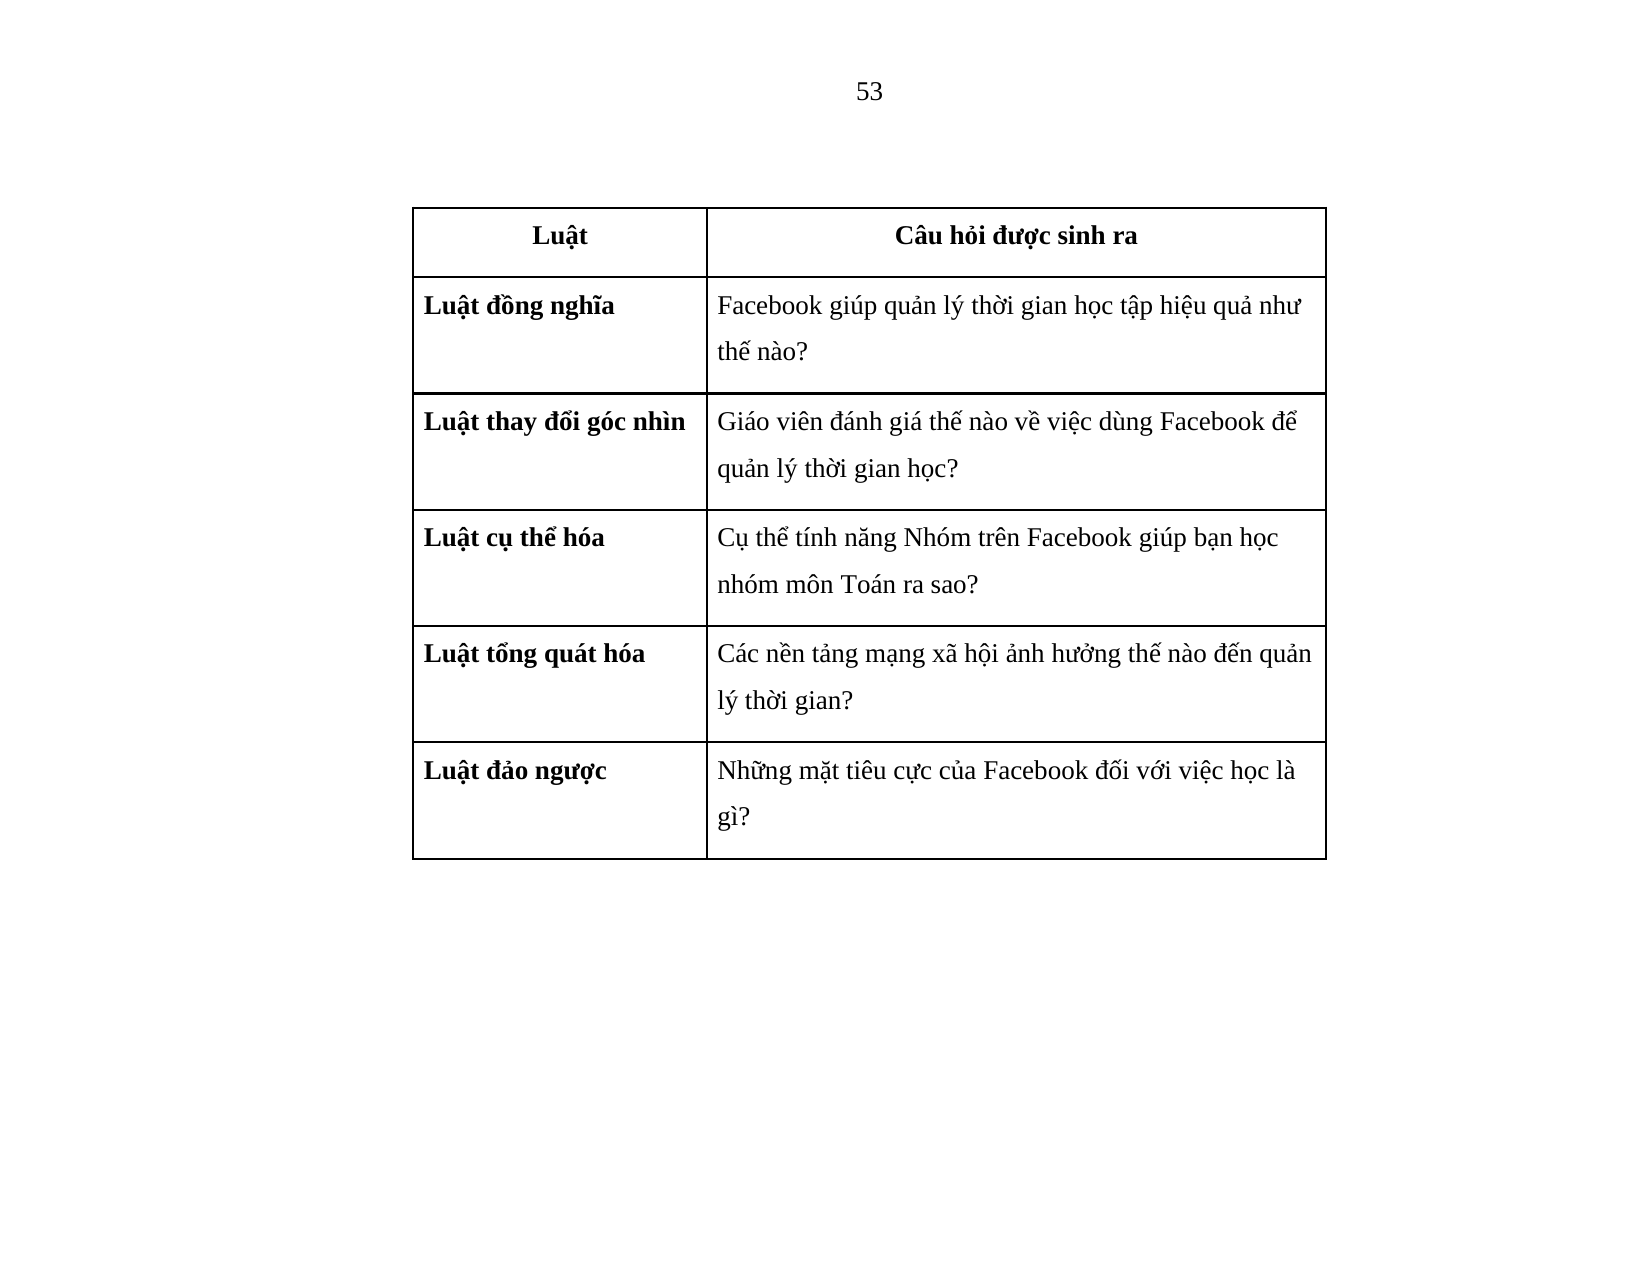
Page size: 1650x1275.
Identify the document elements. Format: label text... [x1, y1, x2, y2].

table_header Luật [414, 209, 706, 276]
table_cell Facebook giúp quản lý thời gian học tập hiệu quả như thế nào? [708, 278, 1325, 392]
table_cell Luật tổng quát hóa [414, 627, 706, 741]
table_cell Giáo viên đánh giá thế nào về việc dùng Facebook để quản lý thời gian học? [708, 395, 1325, 509]
table_cell Cụ thể tính năng Nhóm trên Facebook giúp bạn học nhóm môn Toán ra sao? [708, 511, 1325, 625]
table_cell Luật thay đổi góc nhìn [414, 395, 706, 509]
table_cell Luật đảo ngược [414, 743, 706, 857]
table_cell Các nền tảng mạng xã hội ảnh hưởng thế nào đến quản lý thời gian? [708, 627, 1325, 741]
table_cell Luật đồng nghĩa [414, 278, 706, 392]
table_cell Luật cụ thể hóa [414, 511, 706, 625]
table_cell Những mặt tiêu cực của Facebook đối với việc học là gì? [708, 743, 1325, 857]
table_header Câu hỏi được sinh ra [708, 209, 1325, 276]
